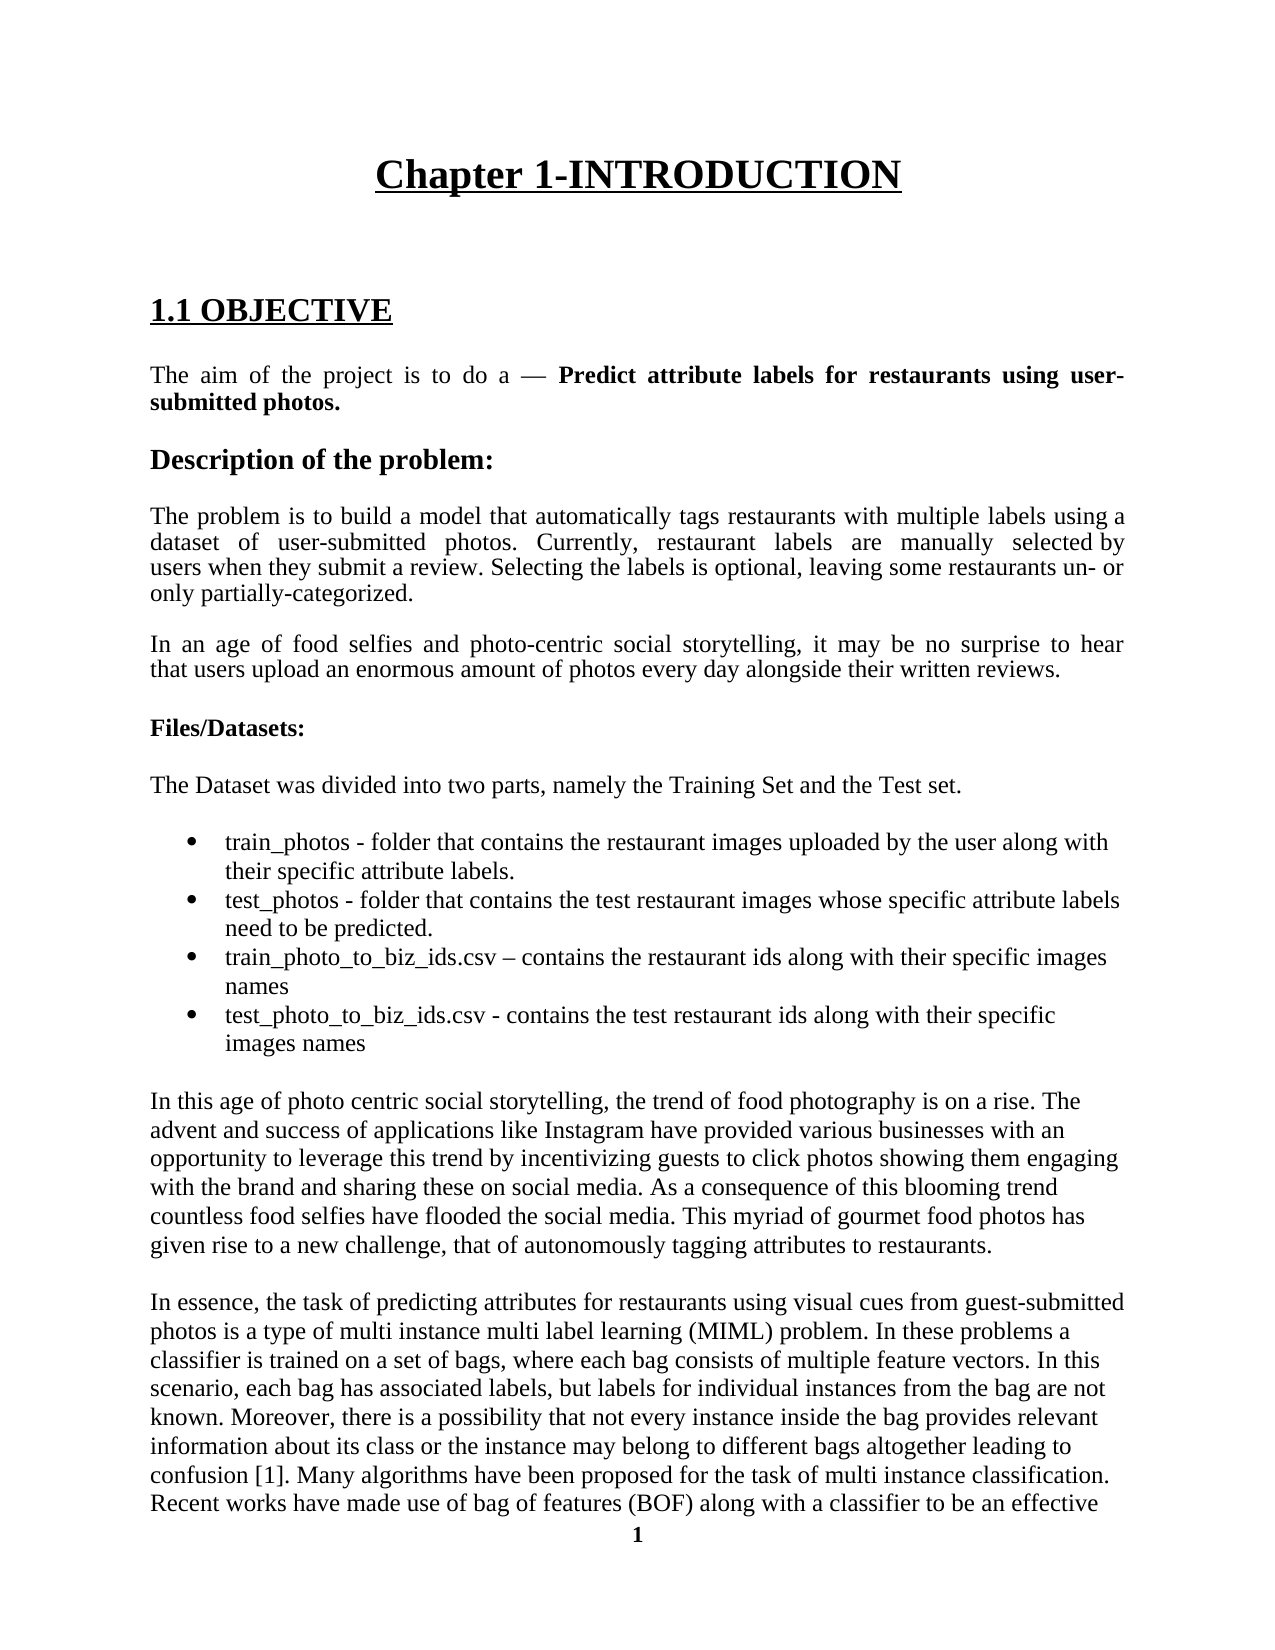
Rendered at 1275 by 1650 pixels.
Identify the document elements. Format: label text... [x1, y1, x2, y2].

text Files/Datasets: [150, 713, 1125, 741]
list test_photo_to_biz_ids.csv - contains the test restaurant ids along with their specific images names [187, 1000, 1125, 1057]
text The problem is to build a model that automatically tags restaurants with multiple labels using a dataset of user-submitted photos. Currently, restaurant labels are manually selected by users when they submit a review. Selecting the labels is optional, leaving some restaurants un- or only partially-categorized. [150, 504, 1125, 607]
text The aim of the project is to do a ― Predict attribute labels for restaurants using user-submitted photos. [150, 361, 1125, 416]
text Chapter 1-INTRODUCTION [375, 150, 1125, 198]
text 1.1 OBJECTIVE [150, 290, 1125, 328]
list train_photos - folder that contains the restaurant images uploaded by the user along with their specific attribute labels. [187, 827, 1125, 885]
text Description of the problem: [150, 442, 1125, 476]
text In essence, the task of predicting attributes for restaurants using visual cues from guest-submitted photos is a type of multi instance multi label learning (MIML) problem. In these problems a classifier is trained on a set of bags, where each bag consists of multiple feature vectors. In this scenario, each bag has associated labels, but labels for individual instances from the bag are not known. Moreover, there is a possibility that not every instance inside the bag provides relevant information about its class or the instance may belong to different bags altogether leading to confusion [1]. Many algorithms have been proposed for the task of multi instance classification. [150, 1287, 1125, 1488]
text The Dataset was divided into two parts, namely the Training Set and the Test set. [150, 770, 1125, 798]
text In this age of photo centric social storytelling, the trend of food photography is on a rise. The advent and success of applications like Instagram have provided various businesses with an opportunity to leverage this trend by incentivizing guests to click photos showing them engaging with the brand and sharing these on social media. As a consequence of this blooming trend countless food selfies have flooded the social media. This myriad of gourmet food photos has given rise to a new challenge, that of autonomously tagging attributes to restaurants. [150, 1086, 1125, 1258]
list test_photos - folder that contains the test restaurant images whose specific attribute labels need to be predicted. [187, 885, 1125, 942]
list train_photo_to_biz_ids.csv – contains the restaurant ids along with their specific images names [187, 942, 1125, 1000]
text In an age of food selfies and photo-centric social storytelling, it may be no surprise to hear that users upload an enormous amount of photos every day alongside their written reviews. [150, 632, 1125, 683]
